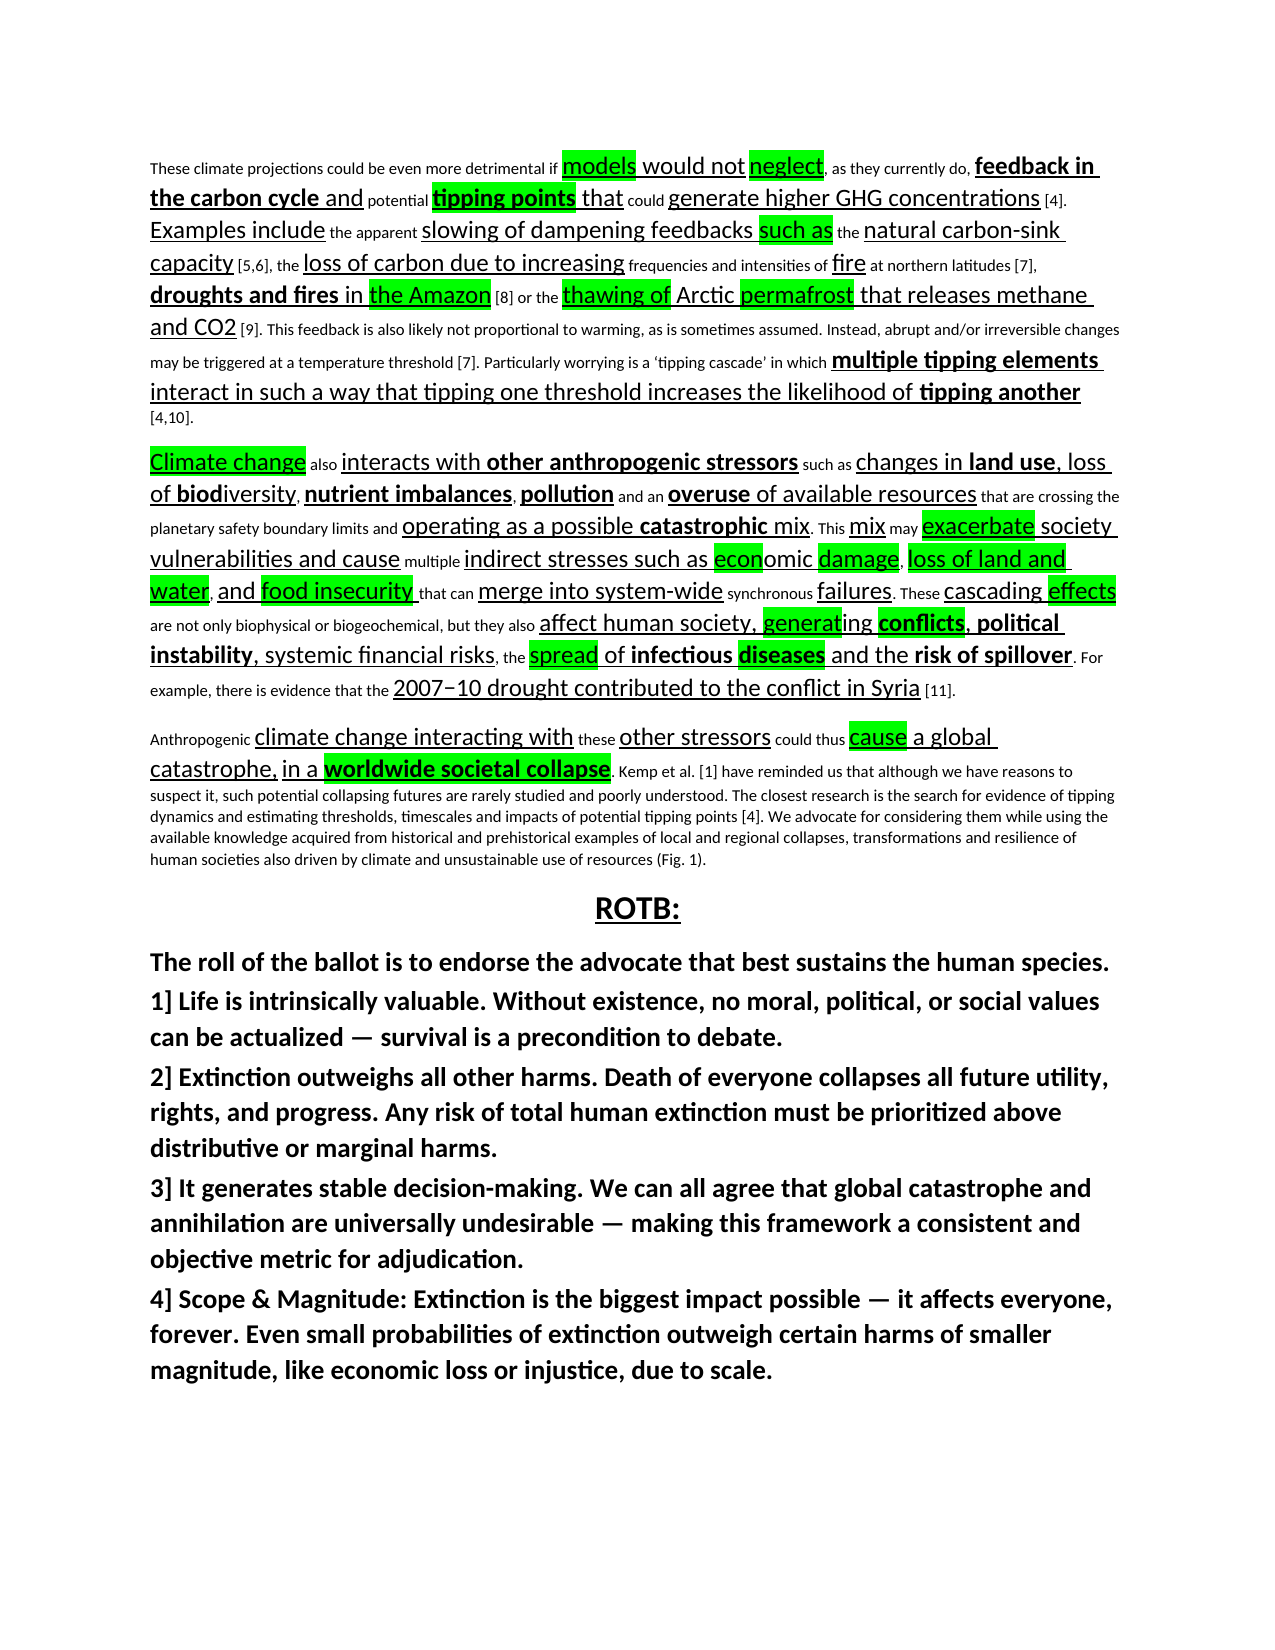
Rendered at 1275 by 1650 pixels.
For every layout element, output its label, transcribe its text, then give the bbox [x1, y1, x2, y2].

subtitle 3] It generates stable decision-making. We can all agree that global catastrophe and annihilation are universally undesirable — making this framework a consistent and objective metric for adjudication. [150, 1171, 1125, 1275]
subtitle ROTB: [150, 887, 1125, 928]
text Climate change also interacts with other anthropogenic stressors such as changes in land use, loss of biodiversity, nutrient imbalances, pollution and an overuse of available resources that are crossing the planetary safety boundary limits and operating as a possible catastrophic mix. This mix may exacerbate society vulnerabilities and cause multiple indirect stresses such as economic damage, loss of land and water, and food insecurity that can merge into system-wide synchronous failures. These cascading effects are not only biophysical or biogeochemical, but they also affect human society, generating conflicts, political instability, systemic financial risks, the spread of infectious diseases and the risk of spillover. For example, there is evidence that the 2007−10 drought contributed to the conflict in Syria [11]. [150, 446, 1125, 702]
subtitle 1] Life is intrinsically valuable. Without existence, no moral, political, or social values can be actualized — survival is a precondition to debate. [150, 984, 1125, 1053]
subtitle 4] Scope & Magnitude: Extinction is the biggest impact possible — it affects everyone, forever. Even small probabilities of extinction outweigh certain harms of smaller magnitude, like economic loss or injustice, due to scale. [150, 1282, 1125, 1386]
text Anthropogenic climate change interacting with these other stressors could thus cause a global catastrophe, in a worldwide societal collapse. Kemp et al. [1] have reminded us that although we have reasons to suspect it, such potential collapsing futures are rarely studied and poorly understood. The closest research is the search for evidence of tipping dynamics and estimating thresholds, timescales and impacts of potential tipping points [4]. We advocate for considering them while using the available knowledge acquired from historical and prehistorical examples of local and regional collapses, transformations and resilience of human societies also driven by climate and unsustainable use of resources (Fig. 1). [150, 721, 1125, 869]
subtitle The roll of the ballot is to endorse the advocate that best sustains the human species. [150, 945, 1125, 978]
text These climate projections could be even more detrimental if models would not neglect, as they currently do, feedback in the carbon cycle and potential tipping points that could generate higher GHG concentrations [4]. Examples include the apparent slowing of dampening feedbacks such as the natural carbon-sink capacity [5,6], the loss of carbon due to increasing frequencies and intensities of fire at northern latitudes [7], droughts and fires in the Amazon [8] or the thawing of Arctic permafrost that releases methane and CO2 [9]. This feedback is also likely not proportional to warming, as is sometimes assumed. Instead, abrupt and/or irreversible changes may be triggered at a temperature threshold [7]. Particularly worrying is a ‘tipping cascade’ in which multiple tipping elements interact in such a way that tipping one threshold increases the likelihood of tipping another [4,10]. [150, 150, 1125, 428]
subtitle 2] Extinction outweighs all other harms. Death of everyone collapses all future utility, rights, and progress. Any risk of total human extinction must be prioritized above distributive or marginal harms. [150, 1060, 1125, 1164]
